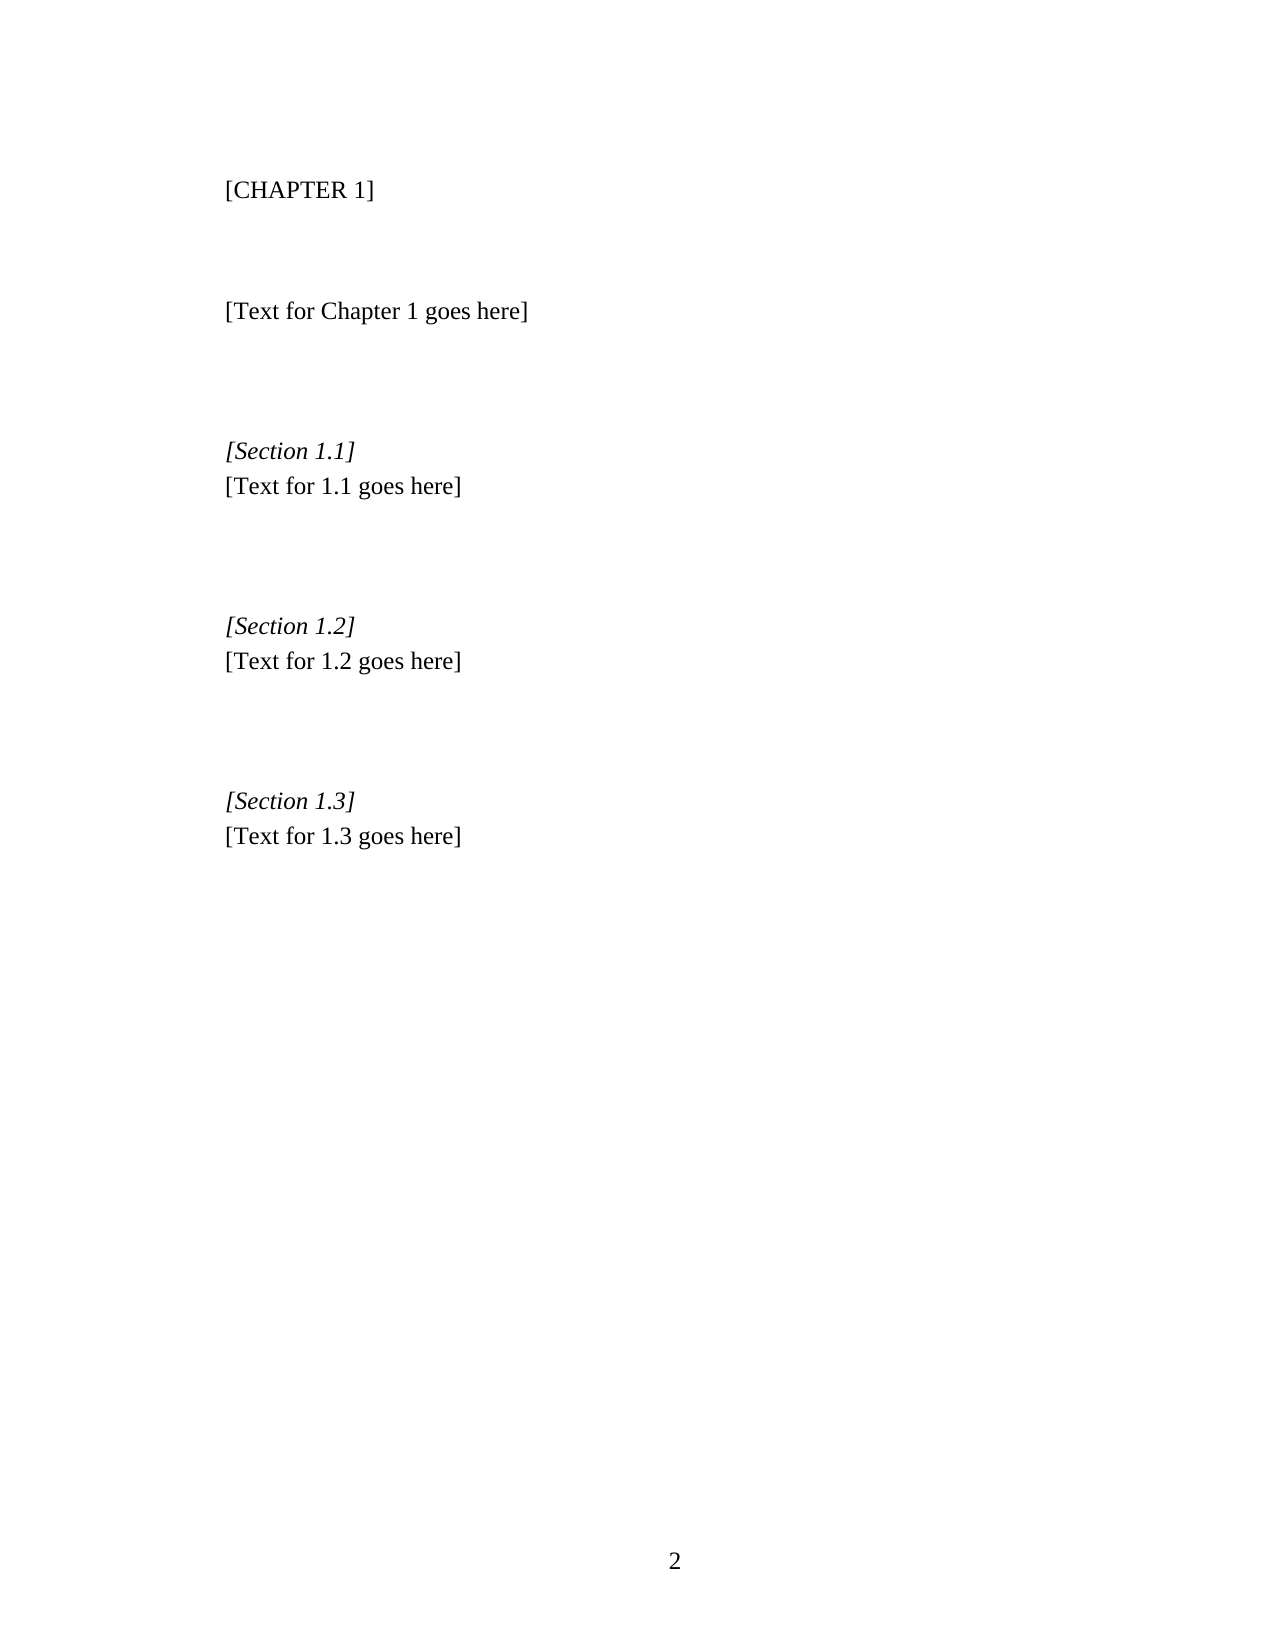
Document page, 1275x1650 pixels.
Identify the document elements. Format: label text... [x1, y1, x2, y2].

text [Text for 1.3 goes here] [225, 821, 1125, 850]
text [Text for 1.2 goes here] [225, 646, 1125, 675]
text [Text for 1.1 goes here] [225, 471, 1125, 500]
subtitle [CHAPTER 1] [225, 175, 1125, 204]
subtitle [Section 1.1] [225, 436, 1125, 465]
subtitle [Section 1.2] [225, 611, 1125, 640]
text [Text for Chapter 1 goes here] [225, 296, 1125, 325]
subtitle [Section 1.3] [225, 786, 1125, 815]
